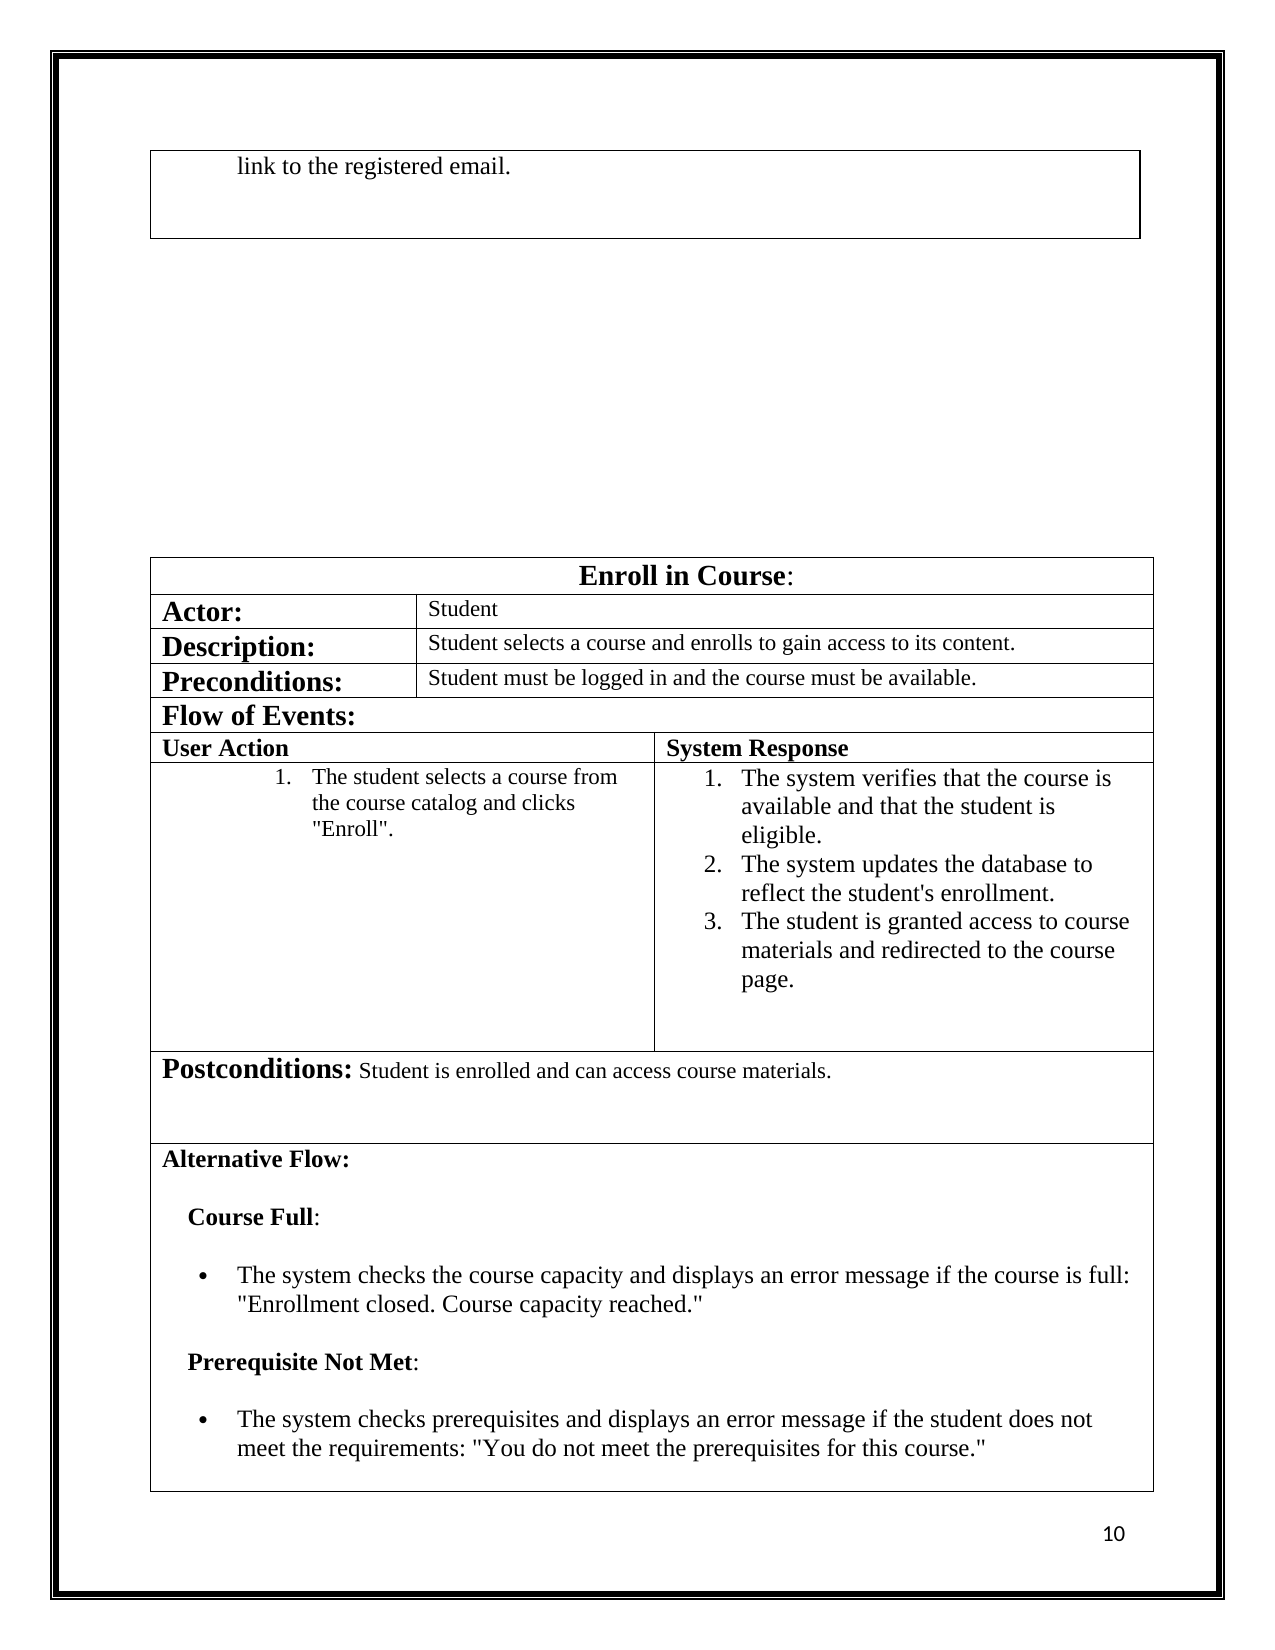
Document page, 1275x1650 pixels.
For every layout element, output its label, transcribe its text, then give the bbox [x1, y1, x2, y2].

table_cell Postconditions: Student is enrolled and can access course materials. [151, 1052, 1153, 1143]
table_header Enroll in Course: [151, 558, 1153, 593]
table_cell User Action [151, 733, 654, 762]
table_cell Student must be logged in and the course must be available. [417, 664, 1153, 697]
table_cell Student [417, 595, 1153, 628]
table_cell Preconditions: [151, 664, 416, 697]
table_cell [151, 151, 1139, 238]
table_cell Student selects a course and enrolls to gain access to its content. [417, 629, 1153, 663]
table_cell System Response [655, 733, 1153, 762]
table_cell Flow of Events: [151, 698, 1153, 732]
table_cell Actor: [151, 595, 416, 628]
table_cell The student selects a course from the course catalog and clicks "Enroll". [151, 763, 654, 1051]
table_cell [151, 1144, 1153, 1491]
table_cell The system verifies that the course is available and that the student is eligible. The system updates the database to reflect the student's enrollment. The student is granted access to course materials and redirected to the course page. [655, 763, 1153, 1051]
table_cell Description: [151, 629, 416, 663]
